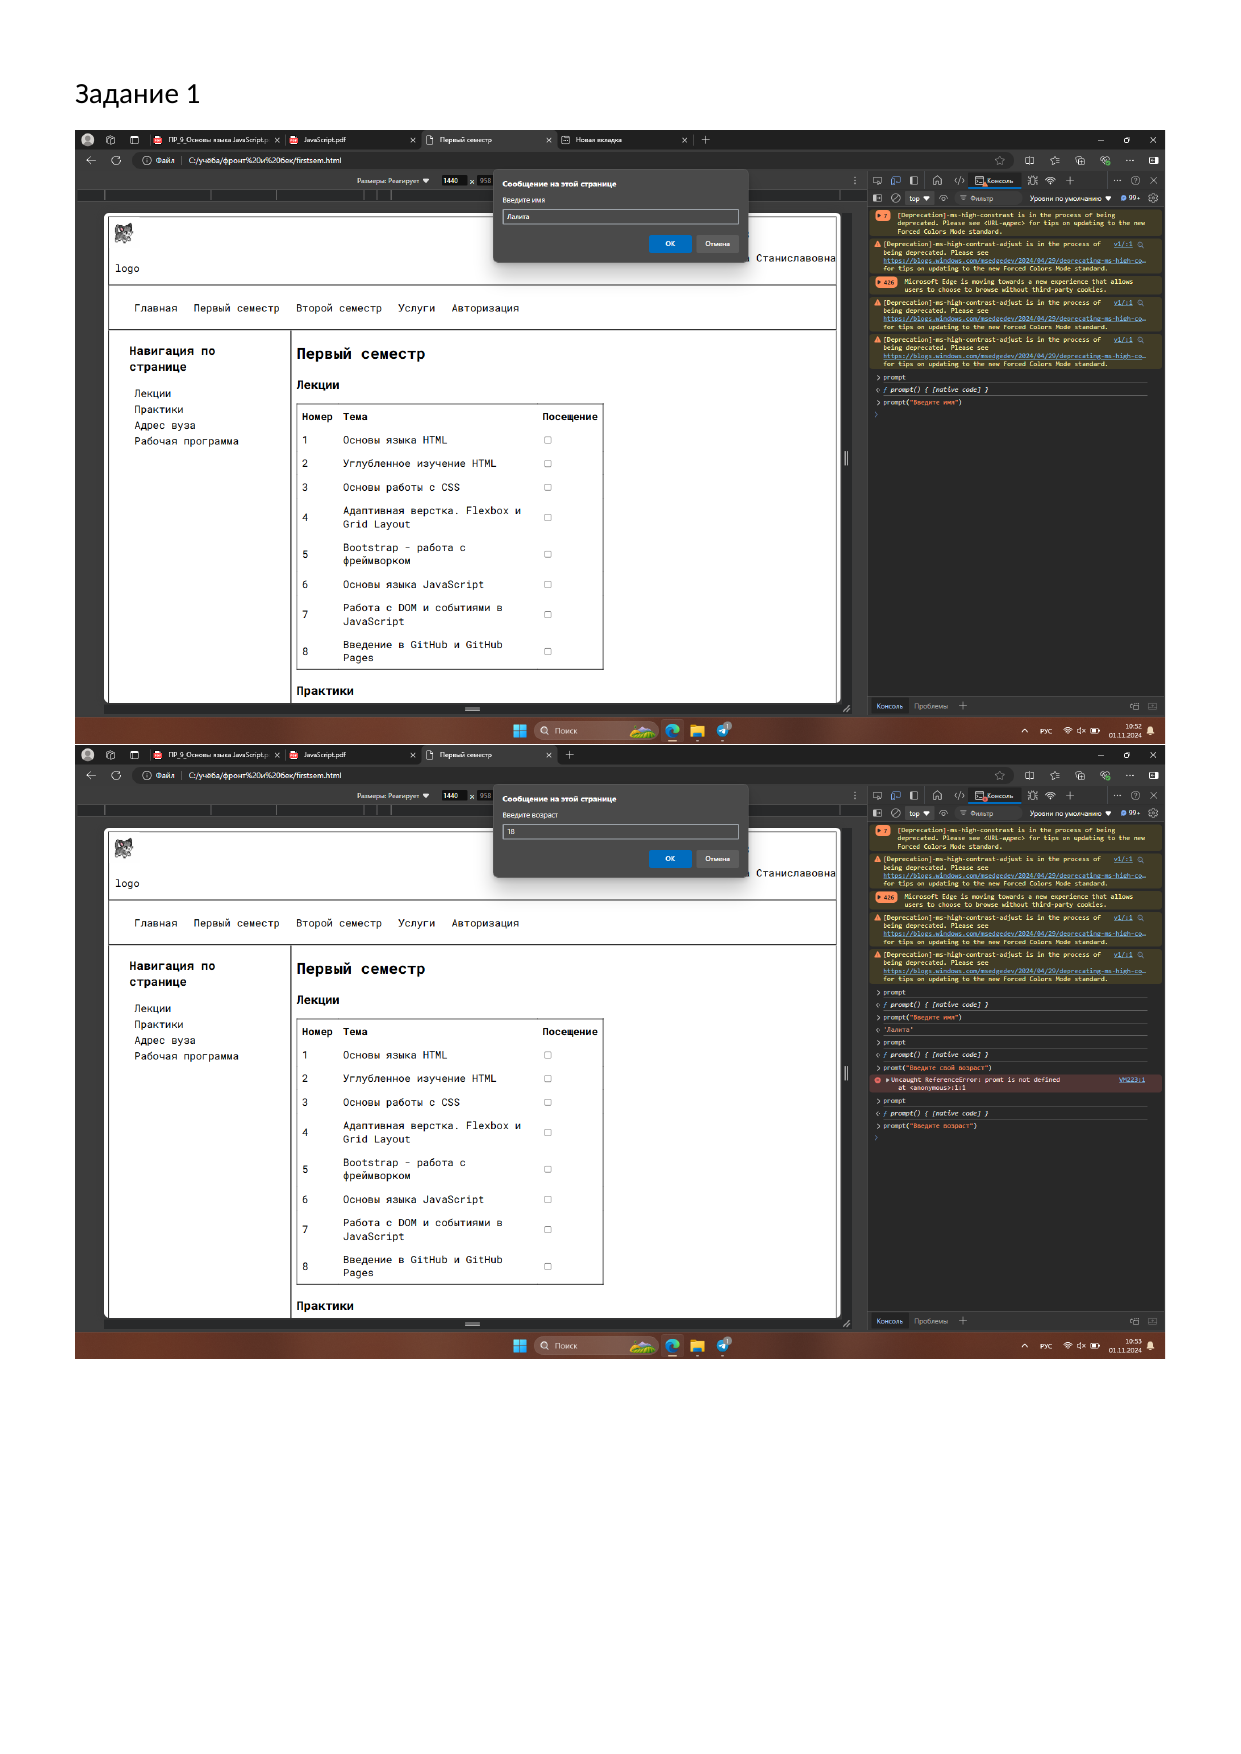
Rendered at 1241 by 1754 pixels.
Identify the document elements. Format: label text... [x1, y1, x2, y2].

picture [75, 130, 1166, 744]
picture [75, 745, 1166, 1359]
text Задание 1 [75, 75, 1165, 111]
